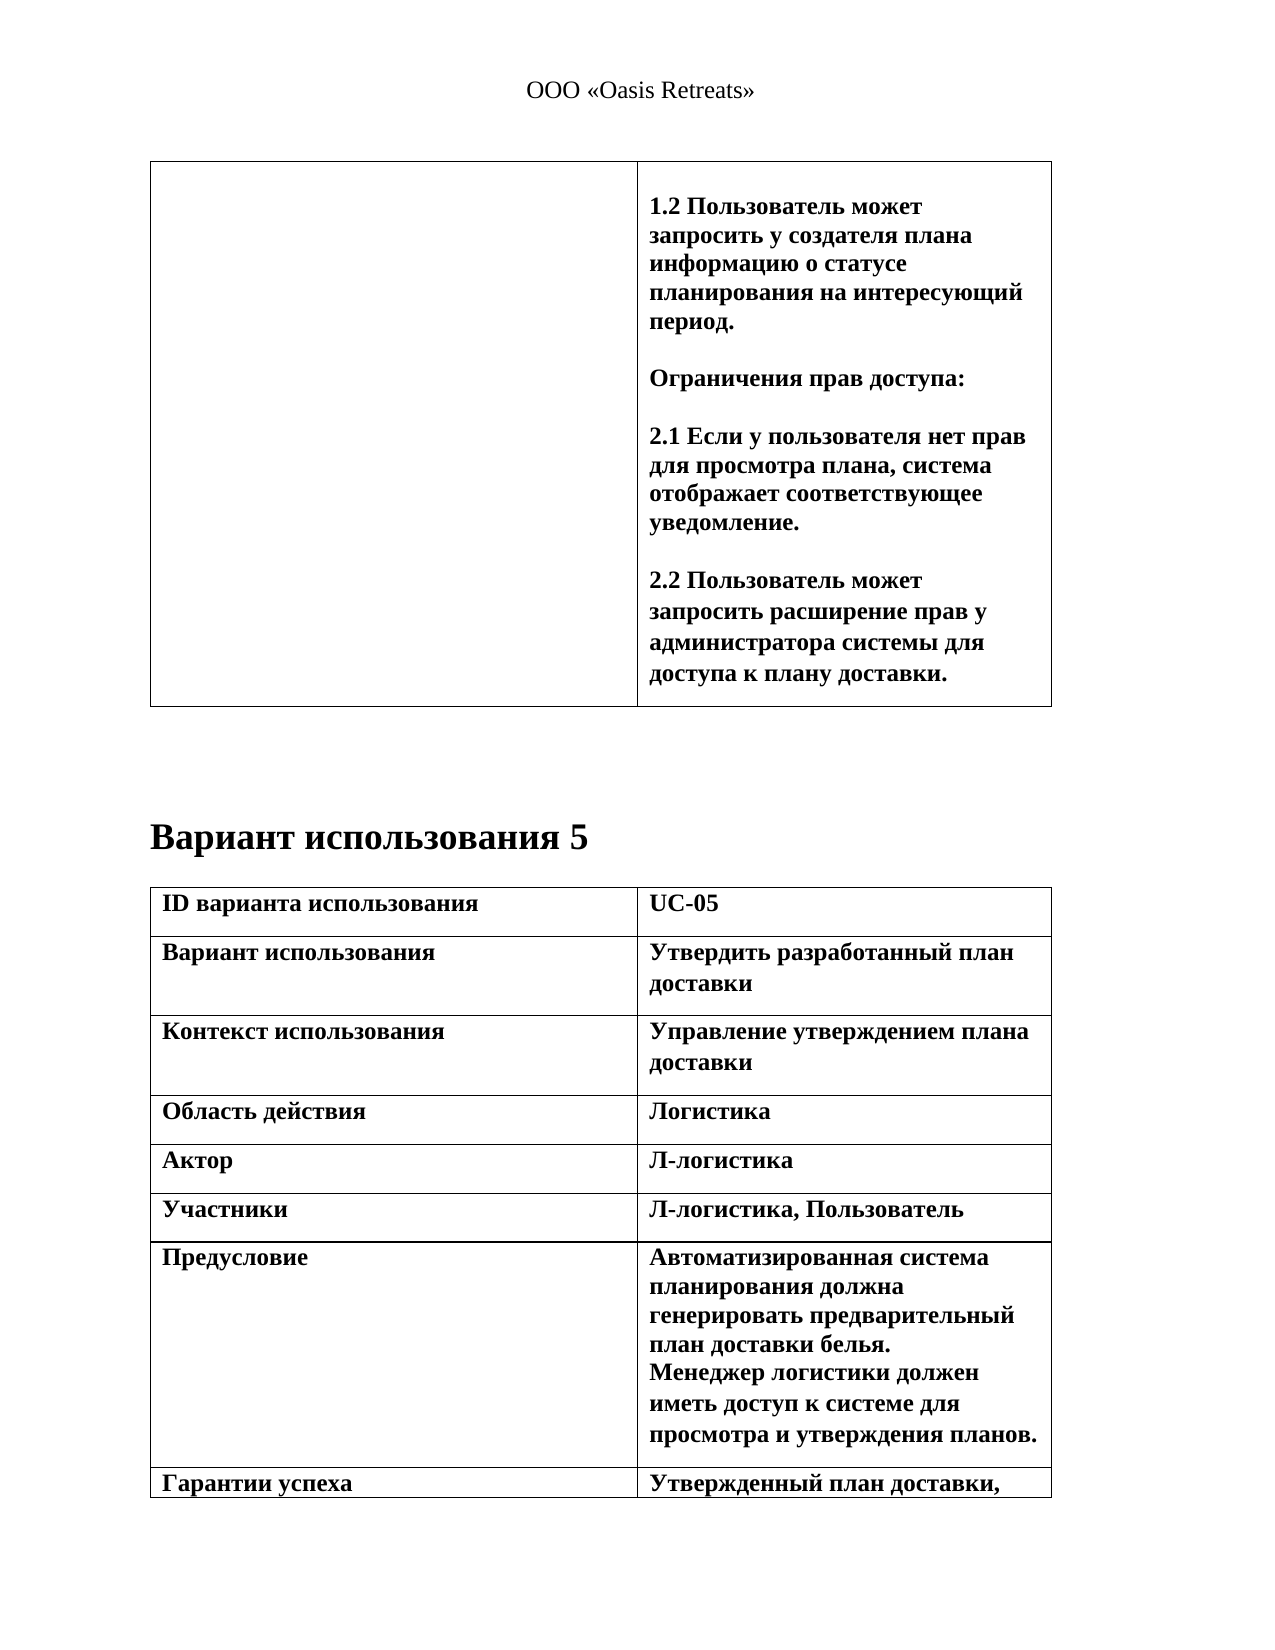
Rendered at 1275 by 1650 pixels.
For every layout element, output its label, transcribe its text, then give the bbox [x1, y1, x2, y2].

table_cell Область действия [151, 1096, 637, 1144]
table_header UC-05 [638, 888, 1051, 936]
table_cell Л-логистика, Пользователь [638, 1194, 1051, 1241]
subtitle Вариант использования 5 [150, 814, 1125, 858]
table_cell Участники [151, 1194, 637, 1241]
table_cell Актор [151, 1145, 637, 1193]
table_cell Гарантии успеха [151, 1468, 637, 1497]
table_cell Управление утверждением плана доставки [638, 1016, 1051, 1095]
table_cell Автоматизированная система планирования должна генерировать предварительный план доставки белья. Менеджер логистики должен иметь доступ к системе для просмотра и утверждения планов. [638, 1243, 1051, 1467]
table_cell Контекст использования [151, 1016, 637, 1095]
table_header ID варианта использования [151, 888, 637, 936]
table_cell Вариант использования [151, 937, 637, 1015]
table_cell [151, 162, 637, 706]
table_cell Л-логистика [638, 1145, 1051, 1193]
table_cell Предусловие [151, 1243, 637, 1467]
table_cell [638, 1468, 1051, 1497]
table_cell Логистика [638, 1096, 1051, 1144]
table_cell Утвердить разработанный план доставки [638, 937, 1051, 1015]
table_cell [638, 162, 1051, 706]
